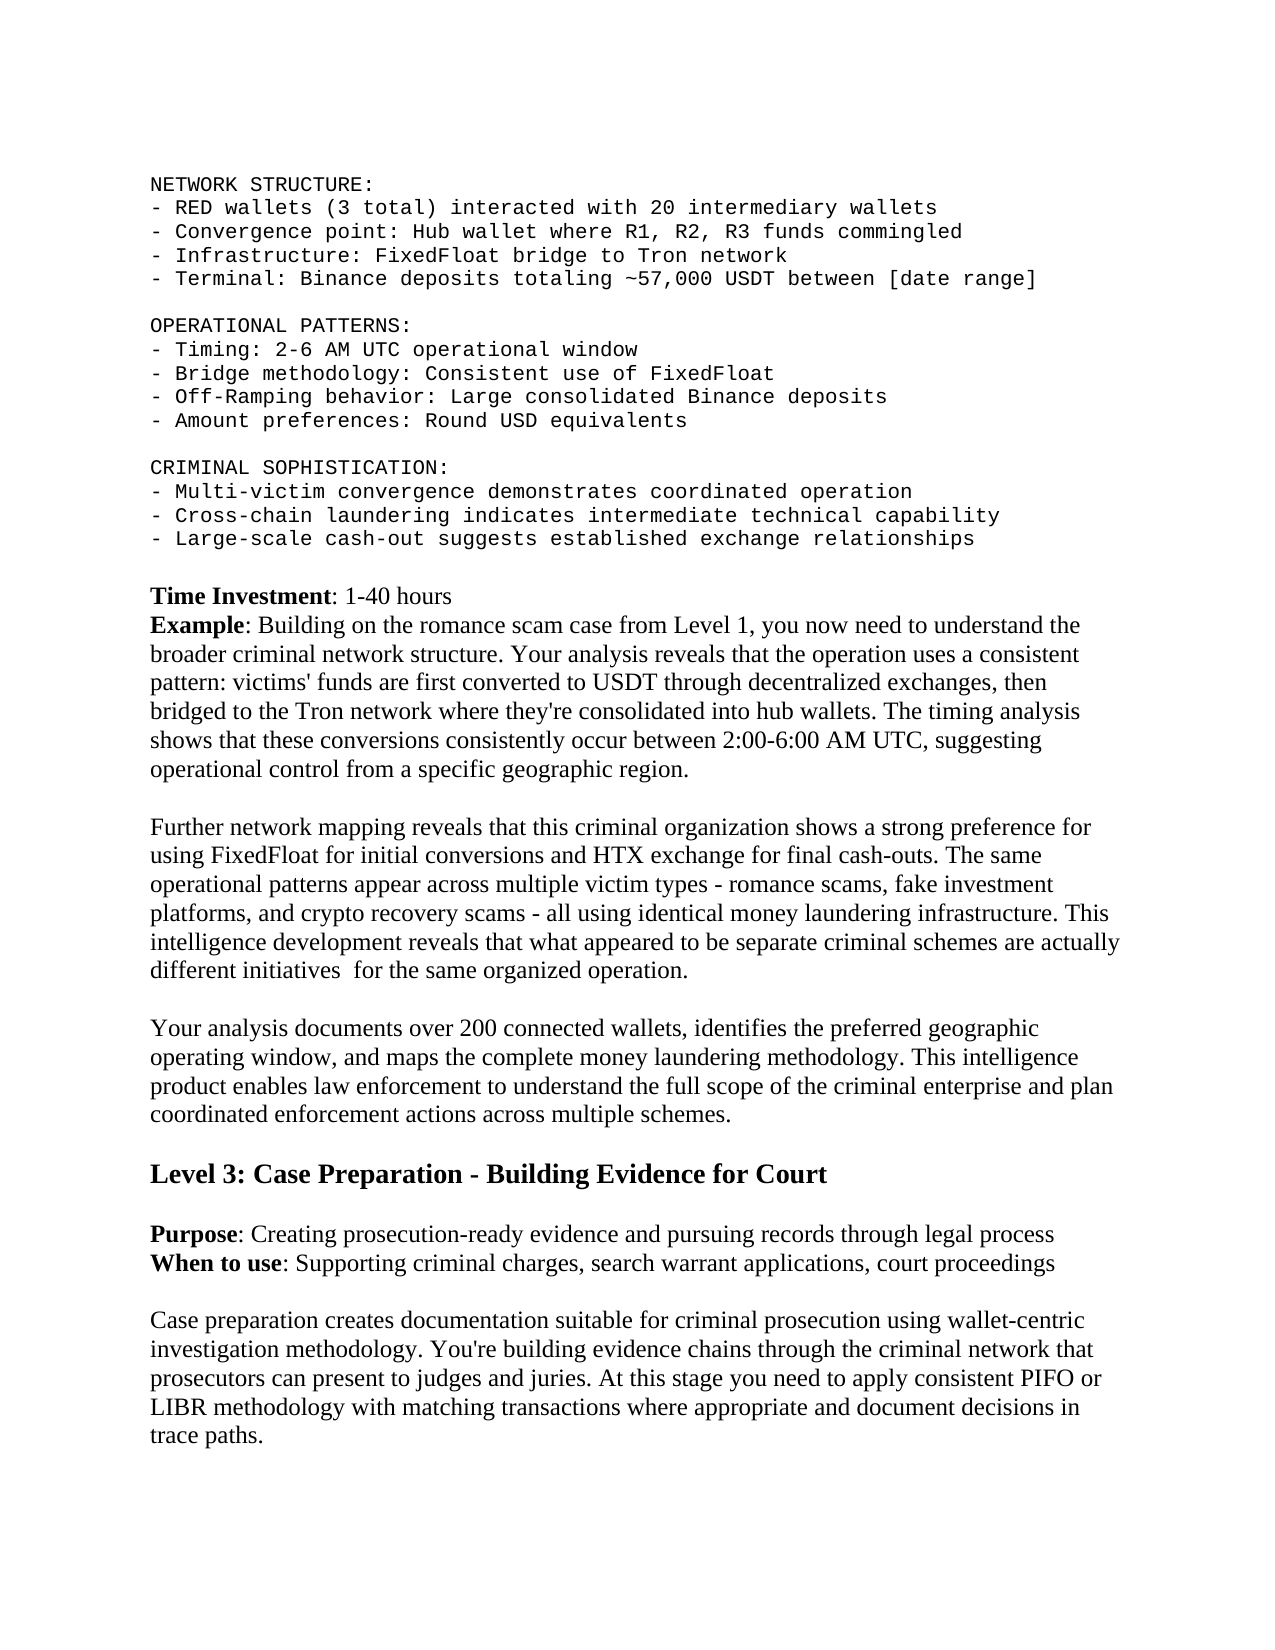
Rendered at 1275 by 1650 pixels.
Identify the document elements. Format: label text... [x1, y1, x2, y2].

text - Infrastructure: FixedFloat bridge to Tron network [150, 244, 1125, 268]
text - Terminal: Binance deposits totaling ~57,000 USDT between [date range] [150, 268, 1125, 292]
text NETWORK STRUCTURE: [150, 174, 1125, 197]
text Your analysis documents over 200 connected wallets, identifies the preferred geographic operating window, and maps the complete money laundering methodology. This intelligence product enables law enforcement to understand the full scope of the criminal enterprise and plan coordinated enforcement actions across multiple schemes. [150, 1013, 1125, 1128]
text OPERATIONAL PATTERNS: [150, 316, 1125, 339]
text Further network mapping reveals that this criminal organization shows a strong preference for using FixedFloat for initial conversions and HTX exchange for final cash-outs. The same operational patterns appear across multiple victim types - romance scams, fake investment platforms, and crypto recovery scams - all using identical money laundering infrastructure. This intelligence development reveals that what appeared to be separate criminal schemes are actually different initiatives for the same organized operation. [150, 812, 1125, 984]
text - Convergence point: Hub wallet where R1, R2, R3 funds commingled [150, 221, 1125, 244]
text - RED wallets (3 total) interacted with 20 intermediary wallets [150, 197, 1125, 221]
text Case preparation creates documentation suitable for criminal prosecution using wallet-centric investigation methodology. You're building evidence chains through the criminal network that prosecutors can present to judges and juries. At this stage you need to apply consistent PIFO or LIBR methodology with matching transactions where appropriate and document decisions in trace paths. [150, 1306, 1125, 1449]
text - Cross-chain laundering indicates intermediate technical capability [150, 505, 1125, 528]
text - Off-Ramping behavior: Large consolidated Binance deposits [150, 386, 1125, 410]
text - Timing: 2-6 AM UTC operational window [150, 339, 1125, 363]
text - Amount preferences: Round USD equivalents [150, 410, 1125, 434]
text - Large-scale cash-out suggests established exchange relationships [150, 528, 1125, 552]
text Purpose: Creating prosecution-ready evidence and pursuing records through legal process When to use: Supporting criminal charges, search warrant applications, court proceedings [150, 1219, 1125, 1276]
text Level 3: Case Preparation - Building Evidence for Court [150, 1157, 1125, 1190]
text - Bridge methodology: Consistent use of FixedFloat [150, 363, 1125, 386]
text - Multi-victim convergence demonstrates coordinated operation [150, 481, 1125, 505]
text CRIMINAL SOPHISTICATION: [150, 457, 1125, 481]
text Time Investment: 1-40 hours Example: Building on the romance scam case from Level 1, you now need to understand the broader criminal network structure. Your analysis reveals that the operation uses a consistent pattern: victims' funds are first converted to USDT through decentralized exchanges, then bridged to the Tron network where they're consolidated into hub wallets. The timing analysis shows that these conversions consistently occur between 2:00-6:00 AM UTC, suggesting operational control from a specific geographic region. [150, 581, 1125, 782]
